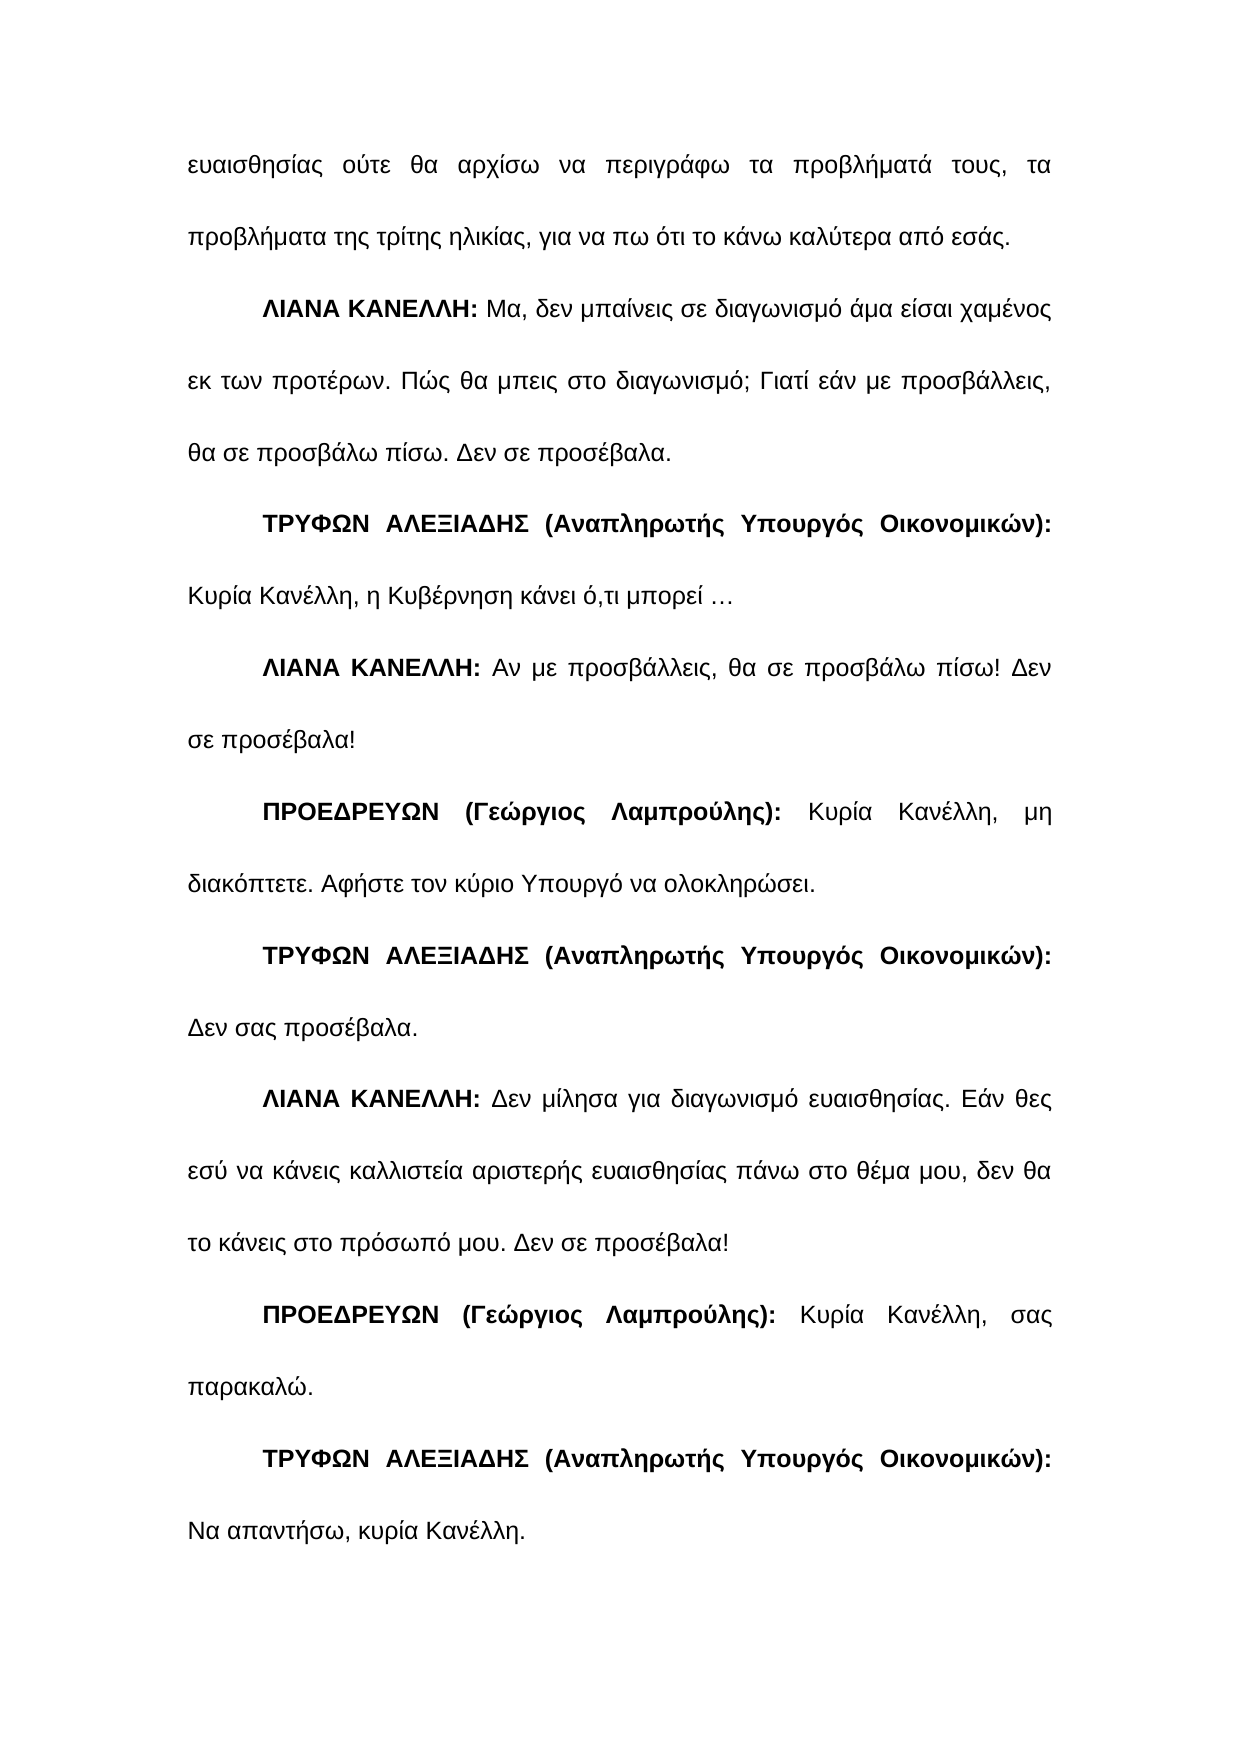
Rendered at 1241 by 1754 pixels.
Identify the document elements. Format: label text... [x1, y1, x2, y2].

text ΤΡΥΦΩΝ ΑΛΕΞΙΑΔΗΣ (Αναπληρωτής Υπουργός Οικονομικών): Δεν σας προσέβαλα. [187, 941, 1053, 1041]
text ΛΙΑΝΑ ΚΑΝΕΛΛΗ: Δεν μίλησα για διαγωνισμό ευαισθησίας. Εάν θες εσύ να κάνεις καλλιστεία αριστερής ευαισθησίας πάνω στο θέμα μου, δεν θα το κάνεις στο πρόσωπό μου. Δεν σε προσέβαλα! [187, 1084, 1053, 1257]
text ΠΡΟΕΔΡΕΥΩΝ (Γεώργιος Λαμπρούλης): Κυρία Κανέλλη, σας παρακαλώ. [187, 1300, 1053, 1401]
text ΤΡΥΦΩΝ ΑΛΕΞΙΑΔΗΣ (Αναπληρωτής Υπουργός Οικονομικών): Κυρία Κανέλλη, η Κυβέρνηση κάνει ό,τι μπορεί … [187, 509, 1053, 610]
text ΛΙΑΝΑ ΚΑΝΕΛΛΗ: Μα, δεν μπαίνεις σε διαγωνισμό άμα είσαι χαμένος εκ των προτέρων. Πώς θα μπεις στο διαγωνισμό; Γιατί εάν με προσβάλλεις, θα σε προσβάλω πίσω. Δεν σε προσέβαλα. [187, 294, 1053, 466]
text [187, 150, 1053, 251]
text ΠΡΟΕΔΡΕΥΩΝ (Γεώργιος Λαμπρούλης): Κυρία Κανέλλη, μη διακόπτετε. Αφήστε τον κύριο Υπουργό να ολοκληρώσει. [187, 797, 1053, 897]
text ΛΙΑΝΑ ΚΑΝΕΛΛΗ: Αν με προσβάλλεις, θα σε προσβάλω πίσω! Δεν σε προσέβαλα! [187, 653, 1053, 754]
text ΤΡΥΦΩΝ ΑΛΕΞΙΑΔΗΣ (Αναπληρωτής Υπουργός Οικονομικών): Να απαντήσω, κυρία Κανέλλη. [187, 1444, 1053, 1544]
